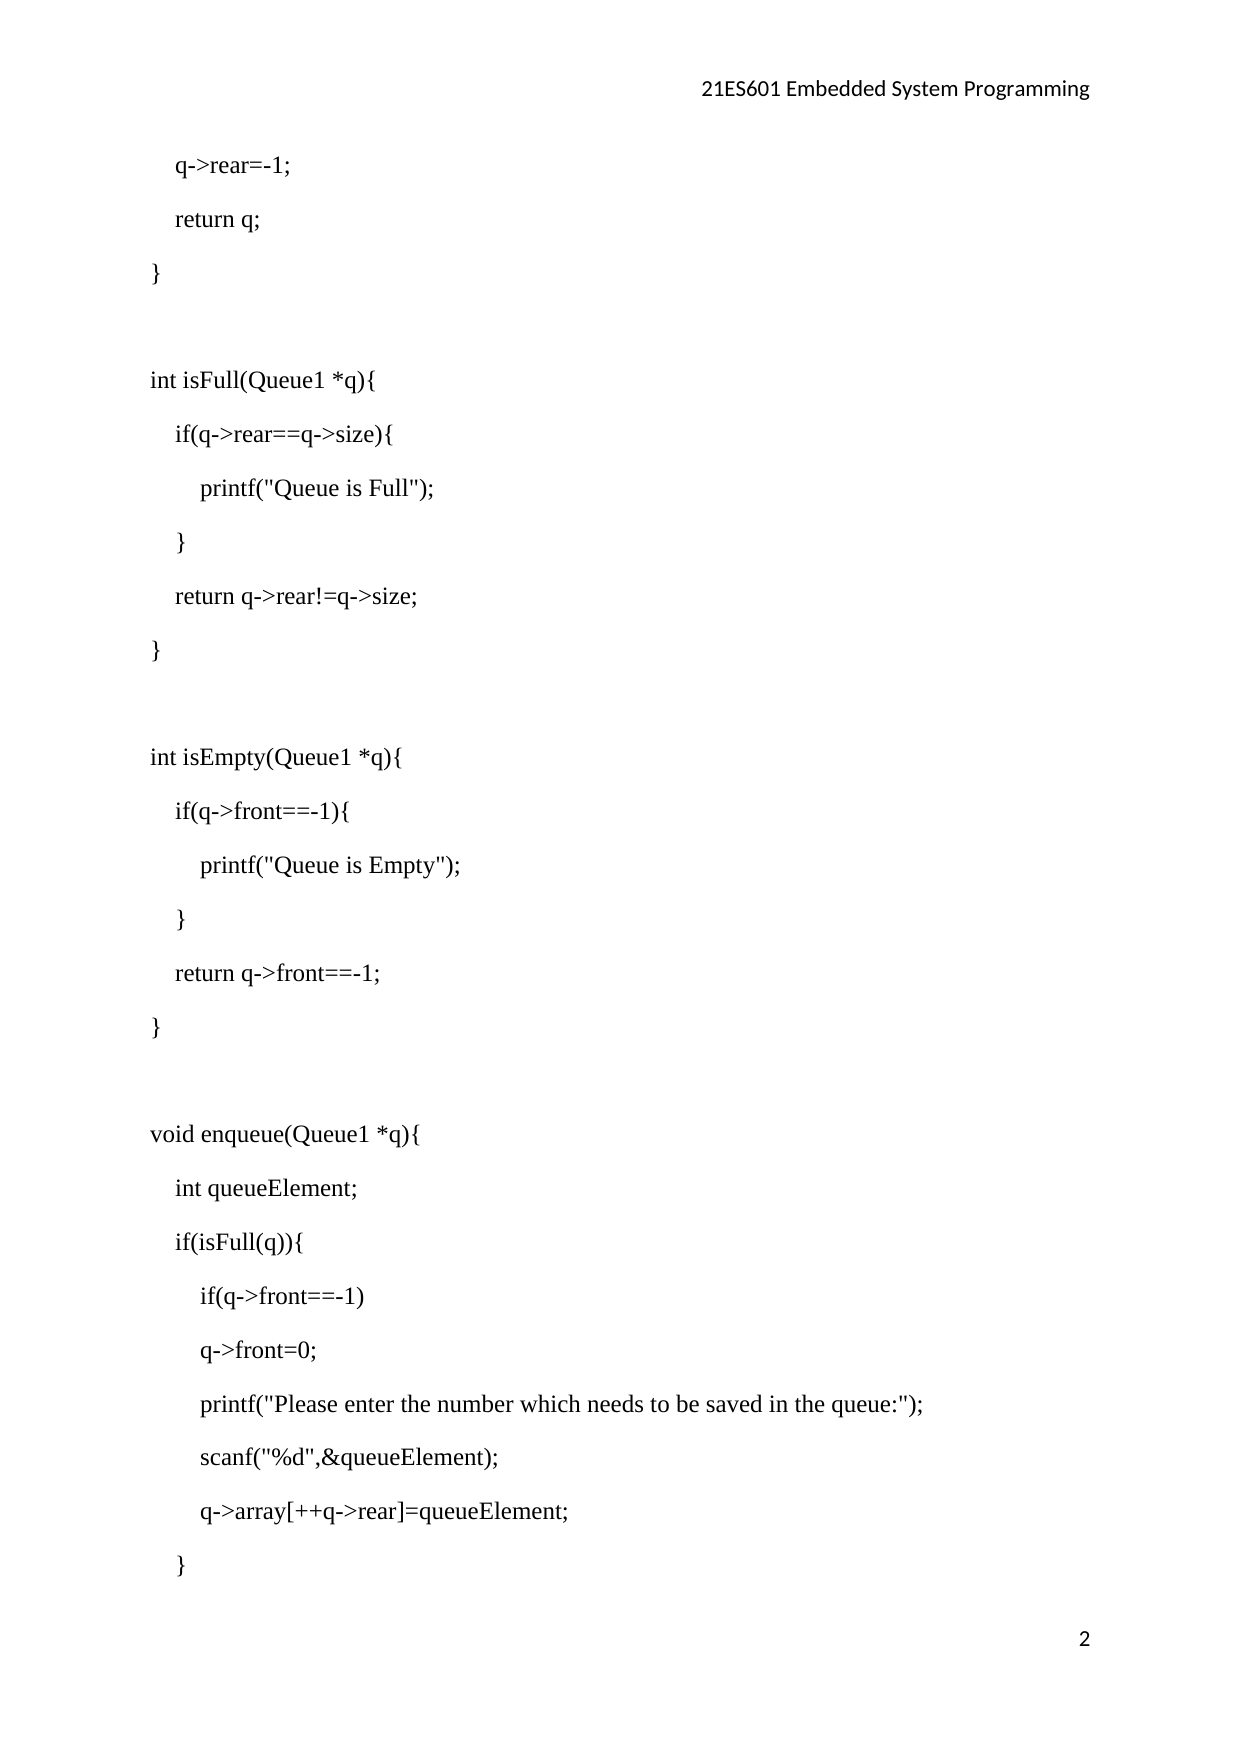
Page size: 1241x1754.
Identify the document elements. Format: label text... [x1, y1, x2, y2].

text } [150, 635, 1090, 663]
text scanf("%d",&queueElement); [150, 1442, 1090, 1471]
text int isFull(Queue1 *q){ [150, 365, 1090, 394]
text if(q->front==-1){ [150, 796, 1090, 825]
text printf("Queue is Empty"); [150, 850, 1090, 879]
text } [150, 258, 1090, 286]
text return q->front==-1; [150, 958, 1090, 987]
text q->front=0; [150, 1335, 1090, 1363]
text if(q->rear==q->size){ [150, 419, 1090, 448]
text void enqueue(Queue1 *q){ [150, 1119, 1090, 1148]
text int queueElement; [150, 1173, 1090, 1202]
text } [150, 1012, 1090, 1040]
text } [150, 1550, 1090, 1579]
text printf("Please enter the number which needs to be saved in the queue:"); [150, 1389, 1090, 1417]
text q->rear=-1; [150, 150, 1090, 179]
text } [150, 527, 1090, 556]
text q->array[++q->rear]=queueElement; [150, 1496, 1090, 1525]
text } [150, 904, 1090, 933]
text int isEmpty(Queue1 *q){ [150, 742, 1090, 771]
text return q->rear!=q->size; [150, 581, 1090, 609]
text printf("Queue is Full"); [150, 473, 1090, 502]
text return q; [150, 204, 1090, 233]
text if(isFull(q)){ [150, 1227, 1090, 1256]
text if(q->front==-1) [150, 1281, 1090, 1310]
